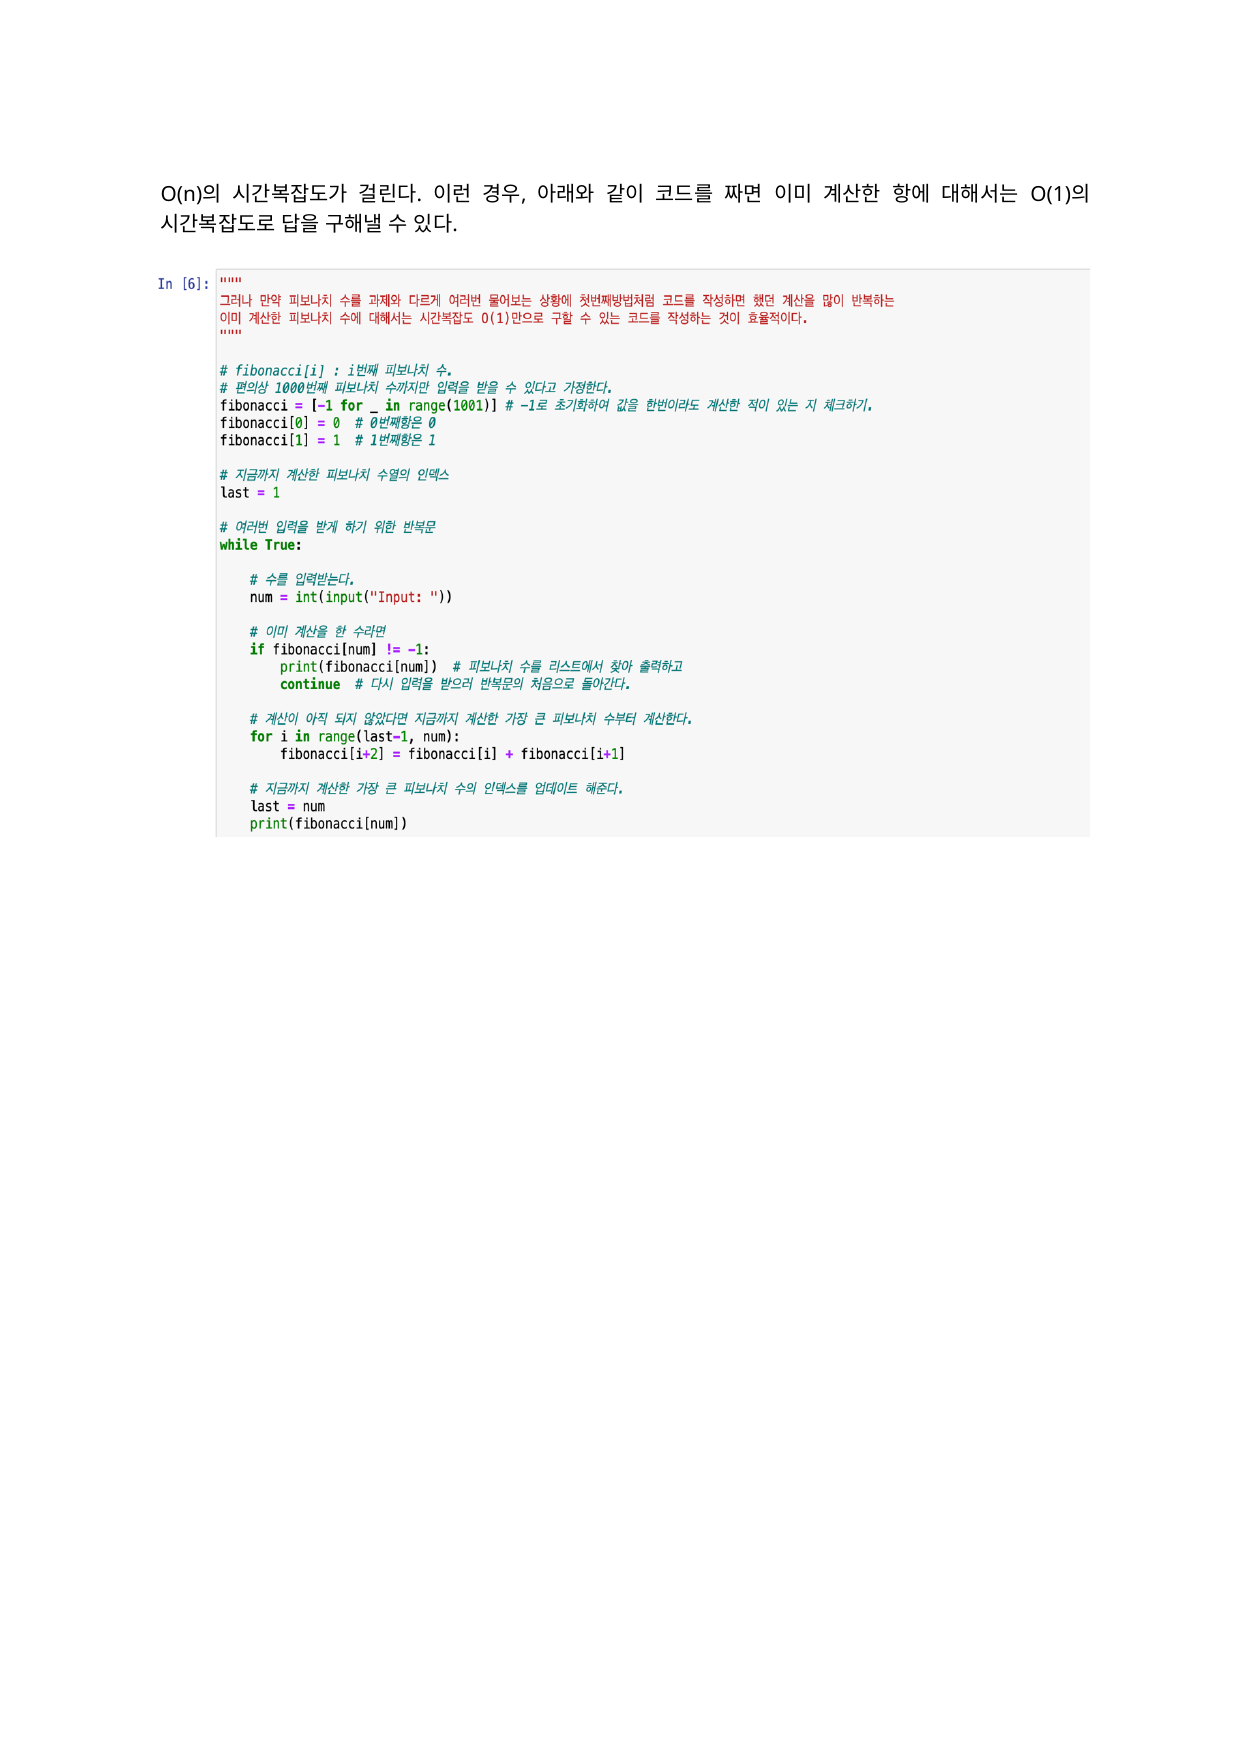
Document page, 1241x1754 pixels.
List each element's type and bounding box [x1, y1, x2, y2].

picture [150, 268, 1091, 837]
text [150, 177, 1090, 238]
